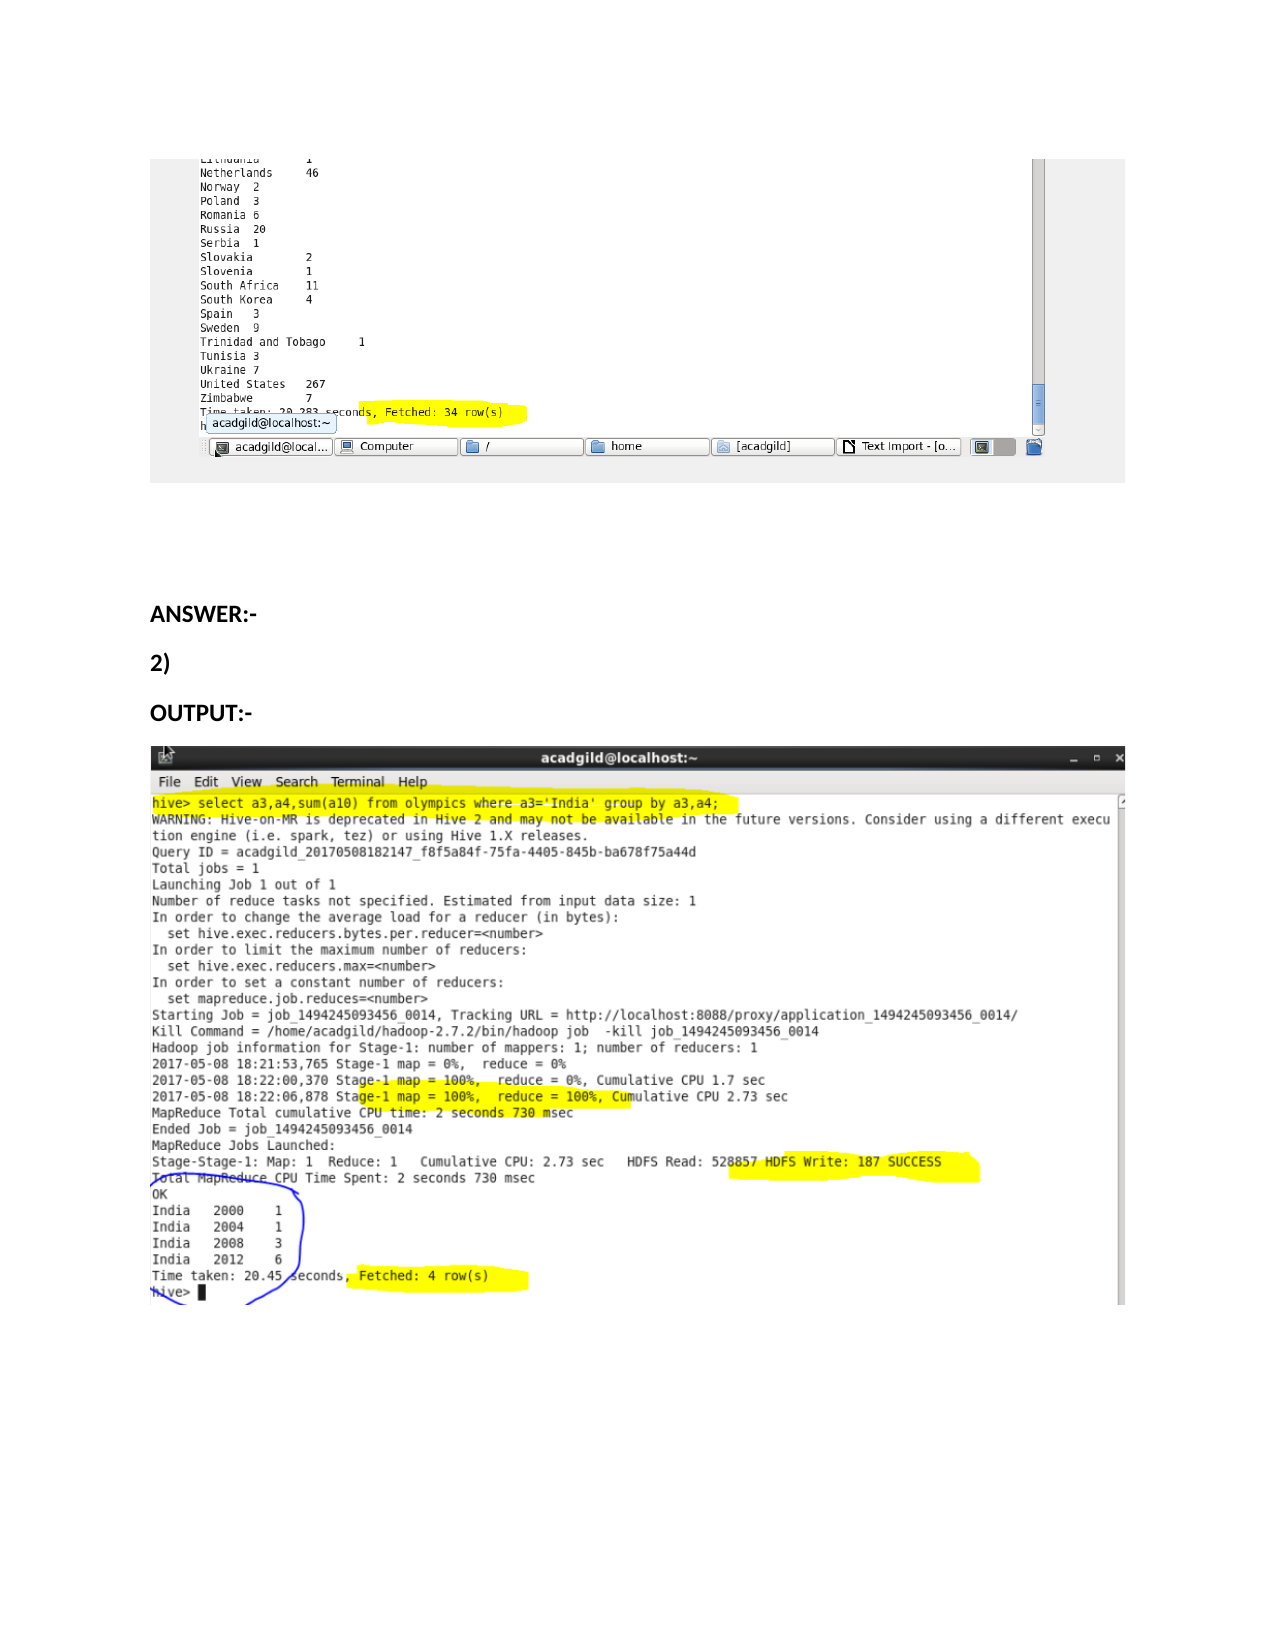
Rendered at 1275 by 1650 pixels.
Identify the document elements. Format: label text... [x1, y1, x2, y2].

picture [150, 746, 1125, 1305]
text 2) [150, 647, 1125, 678]
text OUTPUT:- [150, 697, 1125, 728]
picture [150, 150, 1125, 483]
text ANSWER:- [150, 598, 1125, 628]
